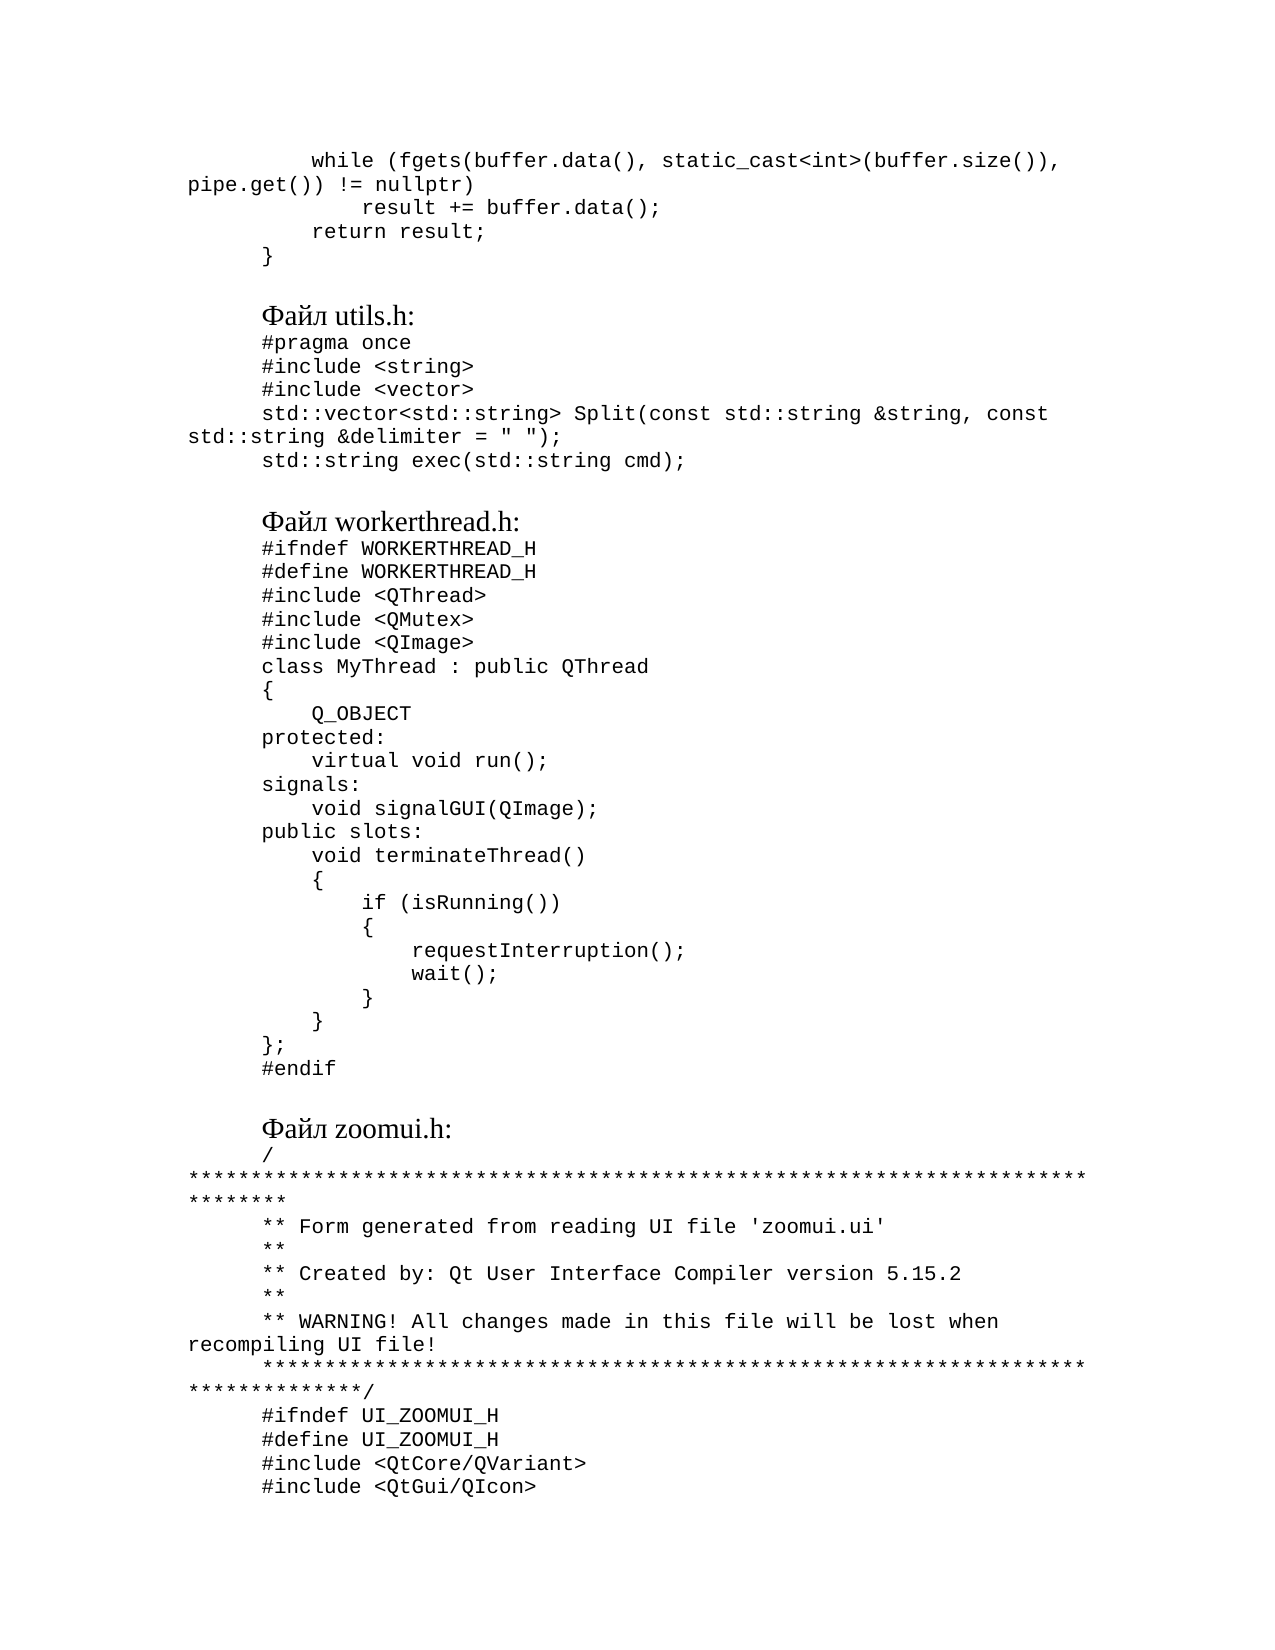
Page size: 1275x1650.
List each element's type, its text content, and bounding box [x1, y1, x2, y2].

text public slots: [187, 821, 1087, 845]
text #define UI_ZOOMUI_H [187, 1429, 1087, 1453]
text std::vector<std::string> Split(const std::string &string, const std::string &delimiter = " "); [187, 403, 1087, 450]
text signals: [187, 774, 1087, 798]
text void signalGUI(QImage); [187, 798, 1087, 821]
text ********************************************************************************/ [187, 1358, 1087, 1405]
text #include <string> [187, 356, 1087, 379]
text #ifndef UI_ZOOMUI_H [187, 1405, 1087, 1429]
text requestInterruption(); [187, 939, 1087, 963]
text protected: [187, 727, 1087, 750]
text #include <vector> [187, 379, 1087, 403]
text #include <QThread> [187, 585, 1087, 608]
text ** Created by: Qt User Interface Compiler version 5.15.2 [187, 1263, 1087, 1287]
text virtual void run(); [187, 750, 1087, 774]
text { [187, 869, 1087, 892]
text result += buffer.data(); [187, 197, 1087, 221]
text }; [187, 1034, 1087, 1058]
text } [187, 1011, 1087, 1034]
text { [187, 679, 1087, 703]
text ** [187, 1287, 1087, 1311]
text Файл workerthread.h: [187, 504, 1087, 538]
text return result; [187, 221, 1087, 244]
text } [187, 987, 1087, 1011]
text ** Form generated from reading UI file 'zoomui.ui' [187, 1216, 1087, 1240]
text { [187, 916, 1087, 939]
text while (fgets(buffer.data(), static_cast<int>(buffer.size()), pipe.get()) != nullptr) [187, 150, 1087, 197]
text Q_OBJECT [187, 703, 1087, 727]
text /******************************************************************************** [187, 1145, 1087, 1216]
text class MyThread : public QThread [187, 656, 1087, 679]
text ** WARNING! All changes made in this file will be lost when recompiling UI file! [187, 1311, 1087, 1358]
text ** [187, 1240, 1087, 1263]
text #ifndef WORKERTHREAD_H [187, 538, 1087, 561]
text void terminateThread() [187, 845, 1087, 869]
text #endif [187, 1058, 1087, 1081]
text wait(); [187, 963, 1087, 987]
text Файл zoomui.h: [187, 1112, 1087, 1145]
text #include <QMutex> [187, 608, 1087, 632]
text std::string exec(std::string cmd); [187, 450, 1087, 474]
text #include <QtCore/QVariant> [187, 1453, 1087, 1476]
text #pragma once [187, 332, 1087, 356]
text Файл utils.h: [187, 298, 1087, 332]
text #include <QtGui/QIcon> [187, 1476, 1087, 1500]
text if (isRunning()) [187, 892, 1087, 916]
text #define WORKERTHREAD_H [187, 561, 1087, 585]
text } [187, 244, 1087, 268]
text #include <QImage> [187, 632, 1087, 656]
